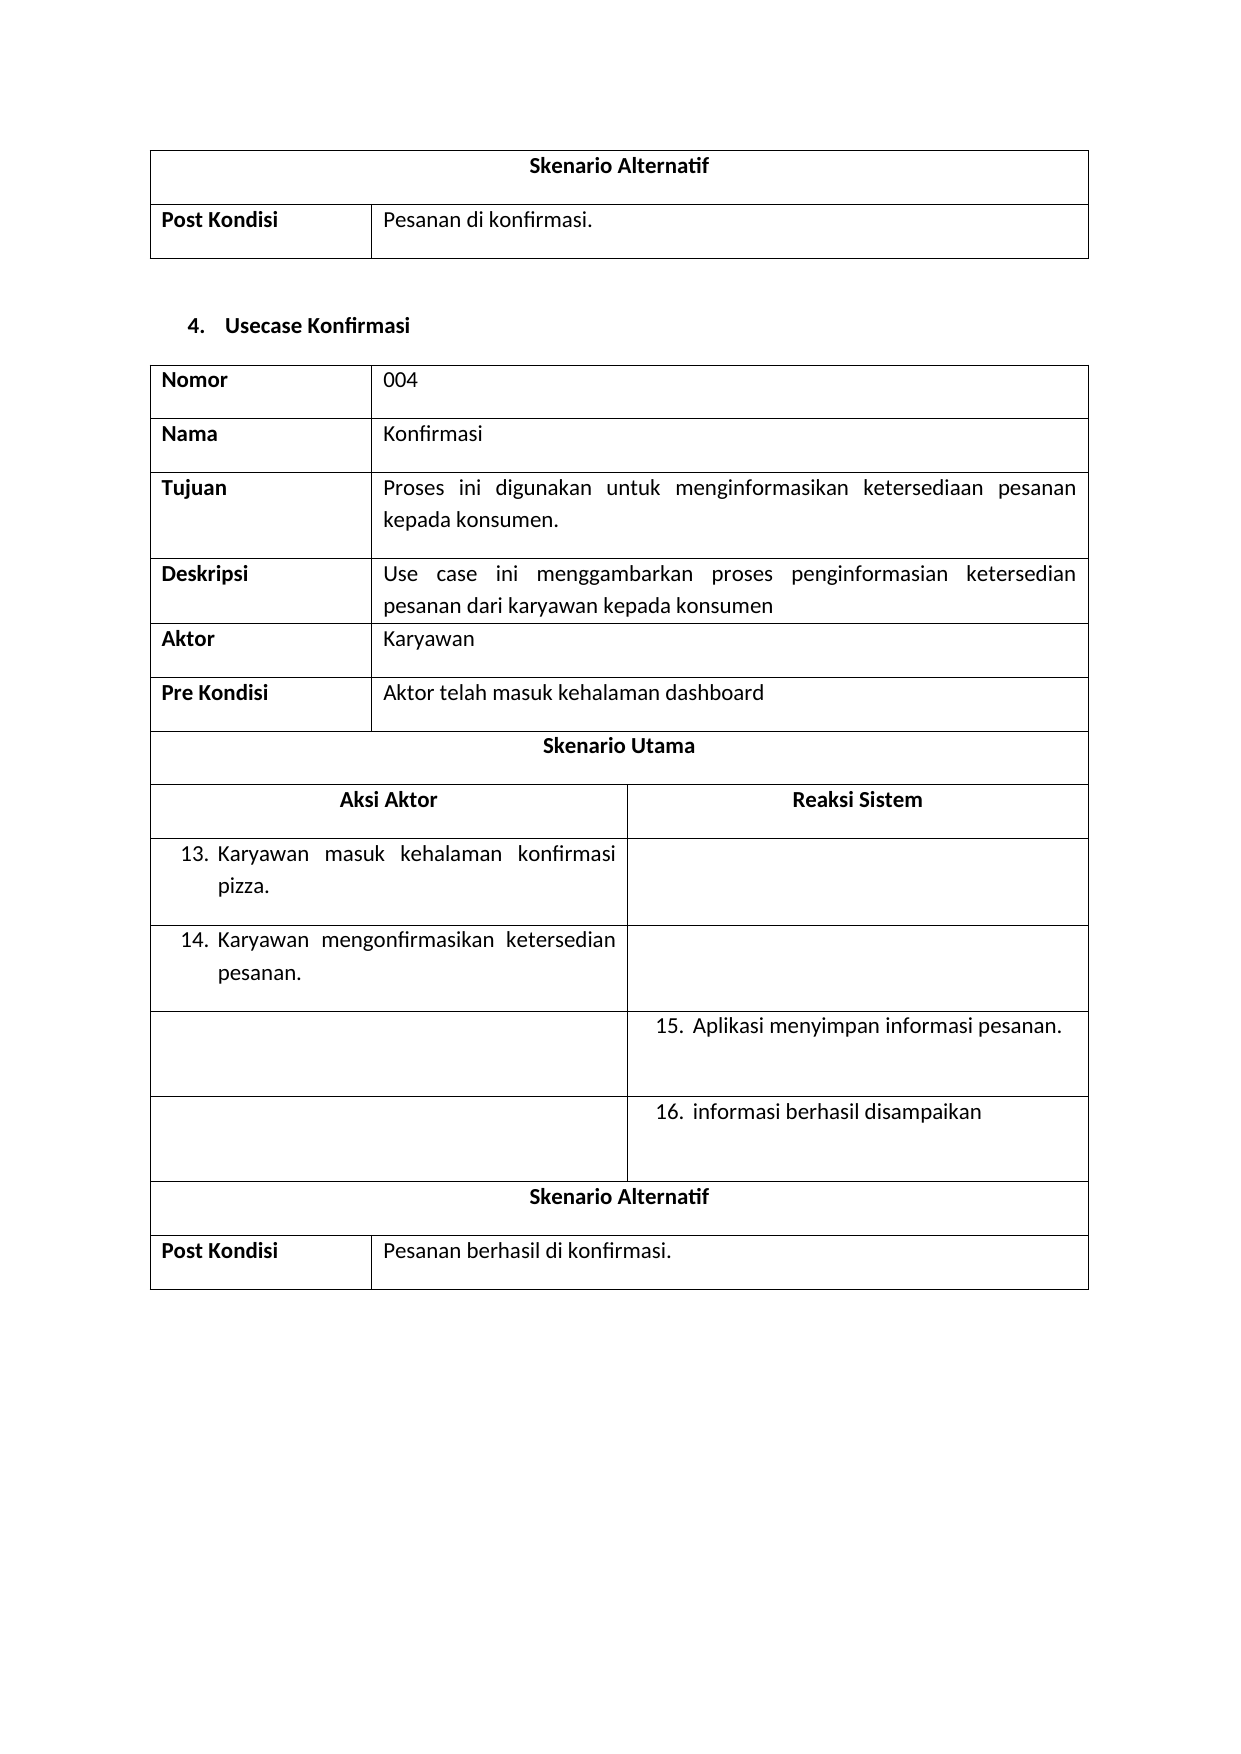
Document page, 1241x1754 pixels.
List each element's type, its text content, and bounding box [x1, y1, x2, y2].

table_header 004 [372, 366, 1088, 418]
table_cell Reaksi Sistem [628, 785, 1088, 838]
table_cell Deskripsi [151, 559, 371, 623]
table_header Nomor [151, 366, 371, 418]
table_cell Post Kondisi [151, 1236, 371, 1288]
table_cell Post Kondisi [151, 205, 371, 257]
table_cell Pre Kondisi [151, 678, 371, 731]
table_cell [151, 1012, 627, 1096]
table_cell Skenario Alternatif [151, 1182, 1088, 1235]
list Usecase Konfirmasi [187, 312, 1090, 339]
table_cell Karyawan mengonfirmasikan ketersedian pesanan. [151, 926, 627, 1011]
table_cell Proses ini digunakan untuk menginformasikan ketersediaan pesanan kepada konsumen. [372, 473, 1088, 558]
table_cell Aktor [151, 624, 371, 677]
table_cell Pesanan di konfirmasi. [372, 205, 1088, 257]
table_cell Skenario Alternatif [151, 151, 1088, 204]
table_cell Konfirmasi [372, 419, 1088, 472]
table_cell Use case ini menggambarkan proses penginformasian ketersedian pesanan dari karyawan kepada konsumen [372, 559, 1088, 623]
table_cell [151, 1097, 627, 1181]
table_cell Skenario Utama [151, 732, 1088, 784]
table_cell Karyawan masuk kehalaman konfirmasi pizza. [151, 839, 627, 924]
table_cell Nama [151, 419, 371, 472]
table_cell Karyawan [372, 624, 1088, 677]
table_cell [628, 839, 1088, 924]
table_cell [628, 926, 1088, 1011]
table_cell Tujuan [151, 473, 371, 558]
table_cell Aksi Aktor [151, 785, 627, 838]
table_cell Pesanan berhasil di konfirmasi. [372, 1236, 1088, 1288]
table_cell informasi berhasil disampaikan [628, 1097, 1088, 1181]
table_cell Aktor telah masuk kehalaman dashboard [372, 678, 1088, 731]
table_cell Aplikasi menyimpan informasi pesanan. [628, 1012, 1088, 1096]
